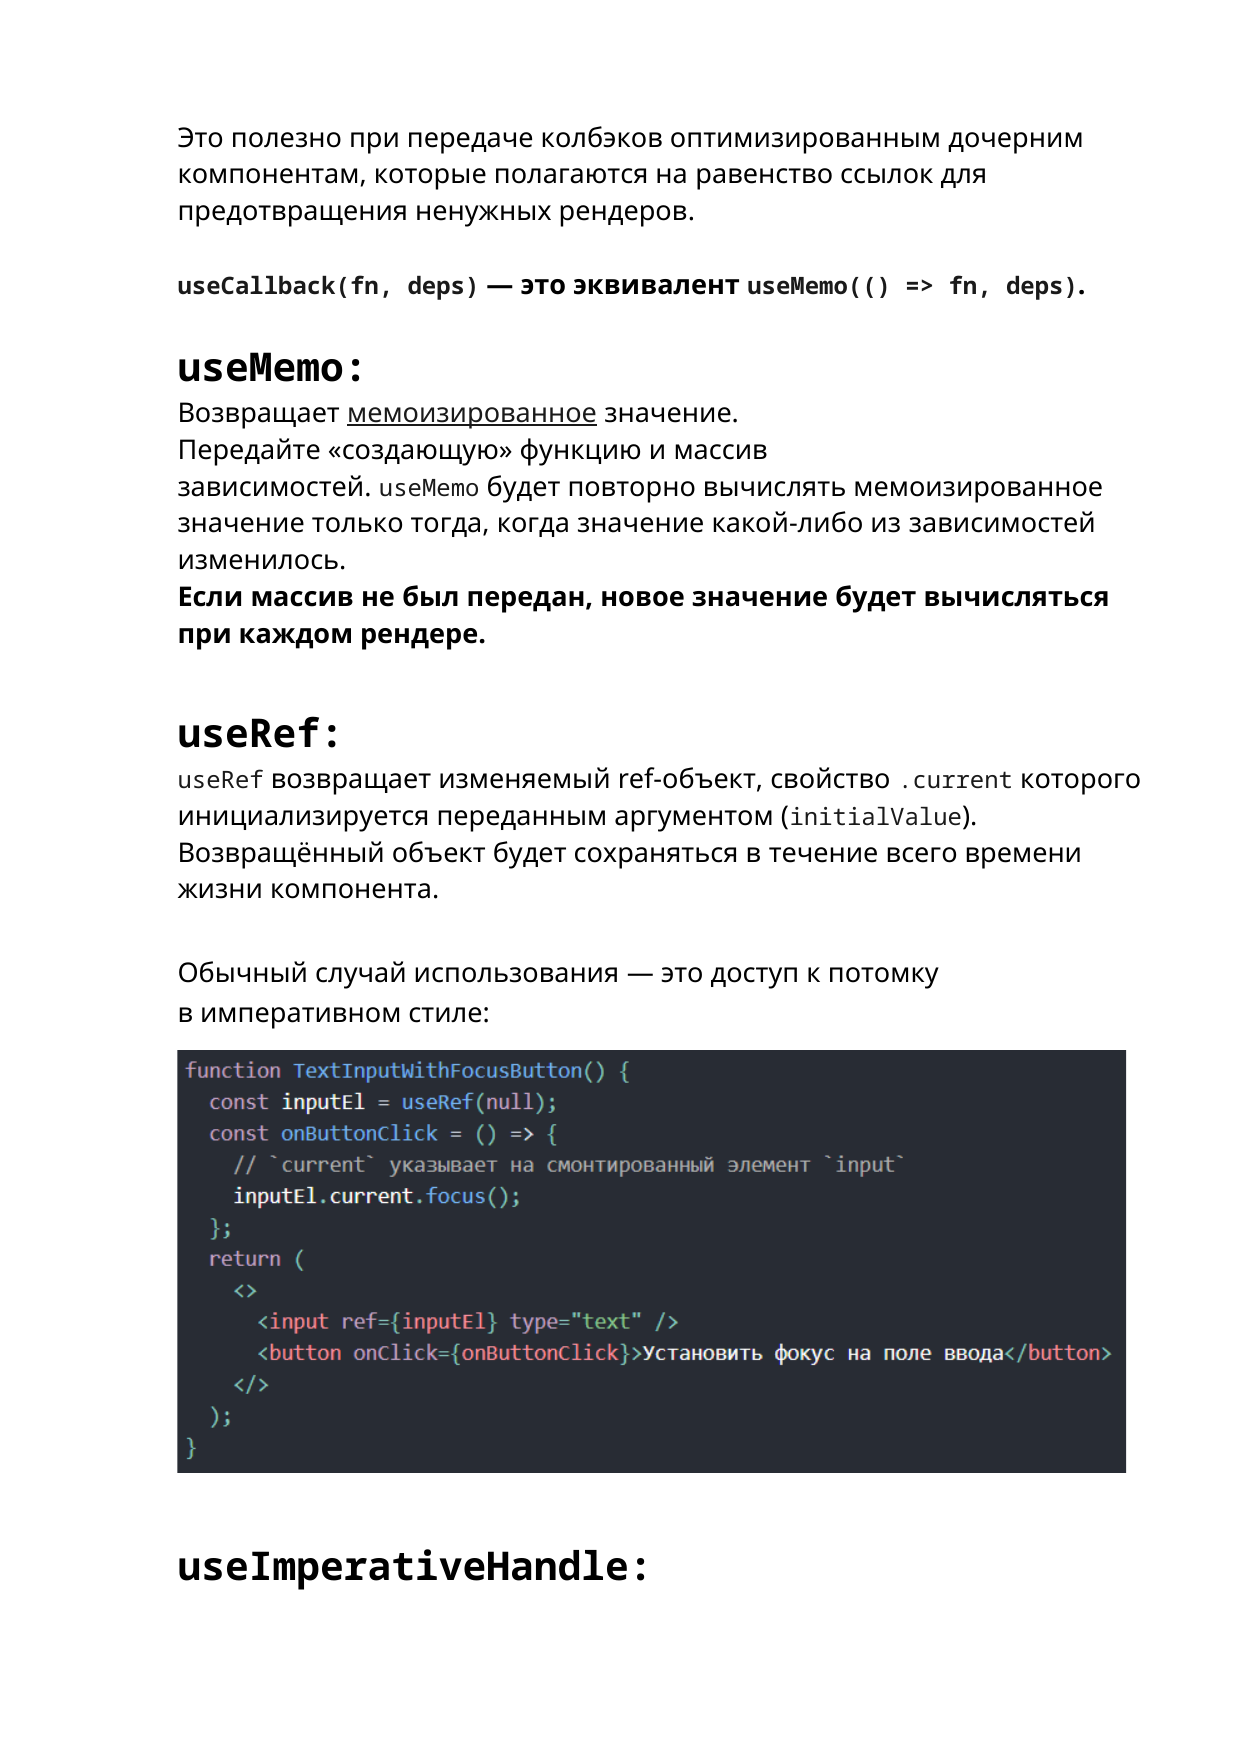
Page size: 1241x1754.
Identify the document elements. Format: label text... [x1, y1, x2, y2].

subtitle useRef возвращает изменяемый ref-объект, свойство .current которого инициализируется переданным аргументом (initialValue). Возвращённый объект будет сохраняться в течение всего времени жизни компонента. [177, 759, 1152, 907]
subtitle Если массив не был передан, новое значение будет вычисляться при каждом рендере. [177, 578, 1152, 651]
subtitle useRef: [177, 705, 1152, 759]
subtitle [177, 118, 1152, 229]
subtitle useCallback(fn, deps) — это эквивалент useMemo(() => fn, deps). [177, 266, 1152, 302]
subtitle useMemo: [177, 339, 1152, 393]
picture [177, 1050, 1127, 1473]
subtitle useImperativeHandle: [177, 1538, 1152, 1592]
subtitle Передайте «создающую» функцию и массив зависимостей. useMemo будет повторно вычислять мемоизированное значение только тогда, когда значение какой-либо из зависимостей изменилось. [177, 430, 1152, 578]
text Обычный случай использования — это доступ к потомку в императивном стиле: [177, 954, 1152, 1030]
subtitle Возвращает мемоизированное значение. [177, 393, 1152, 430]
